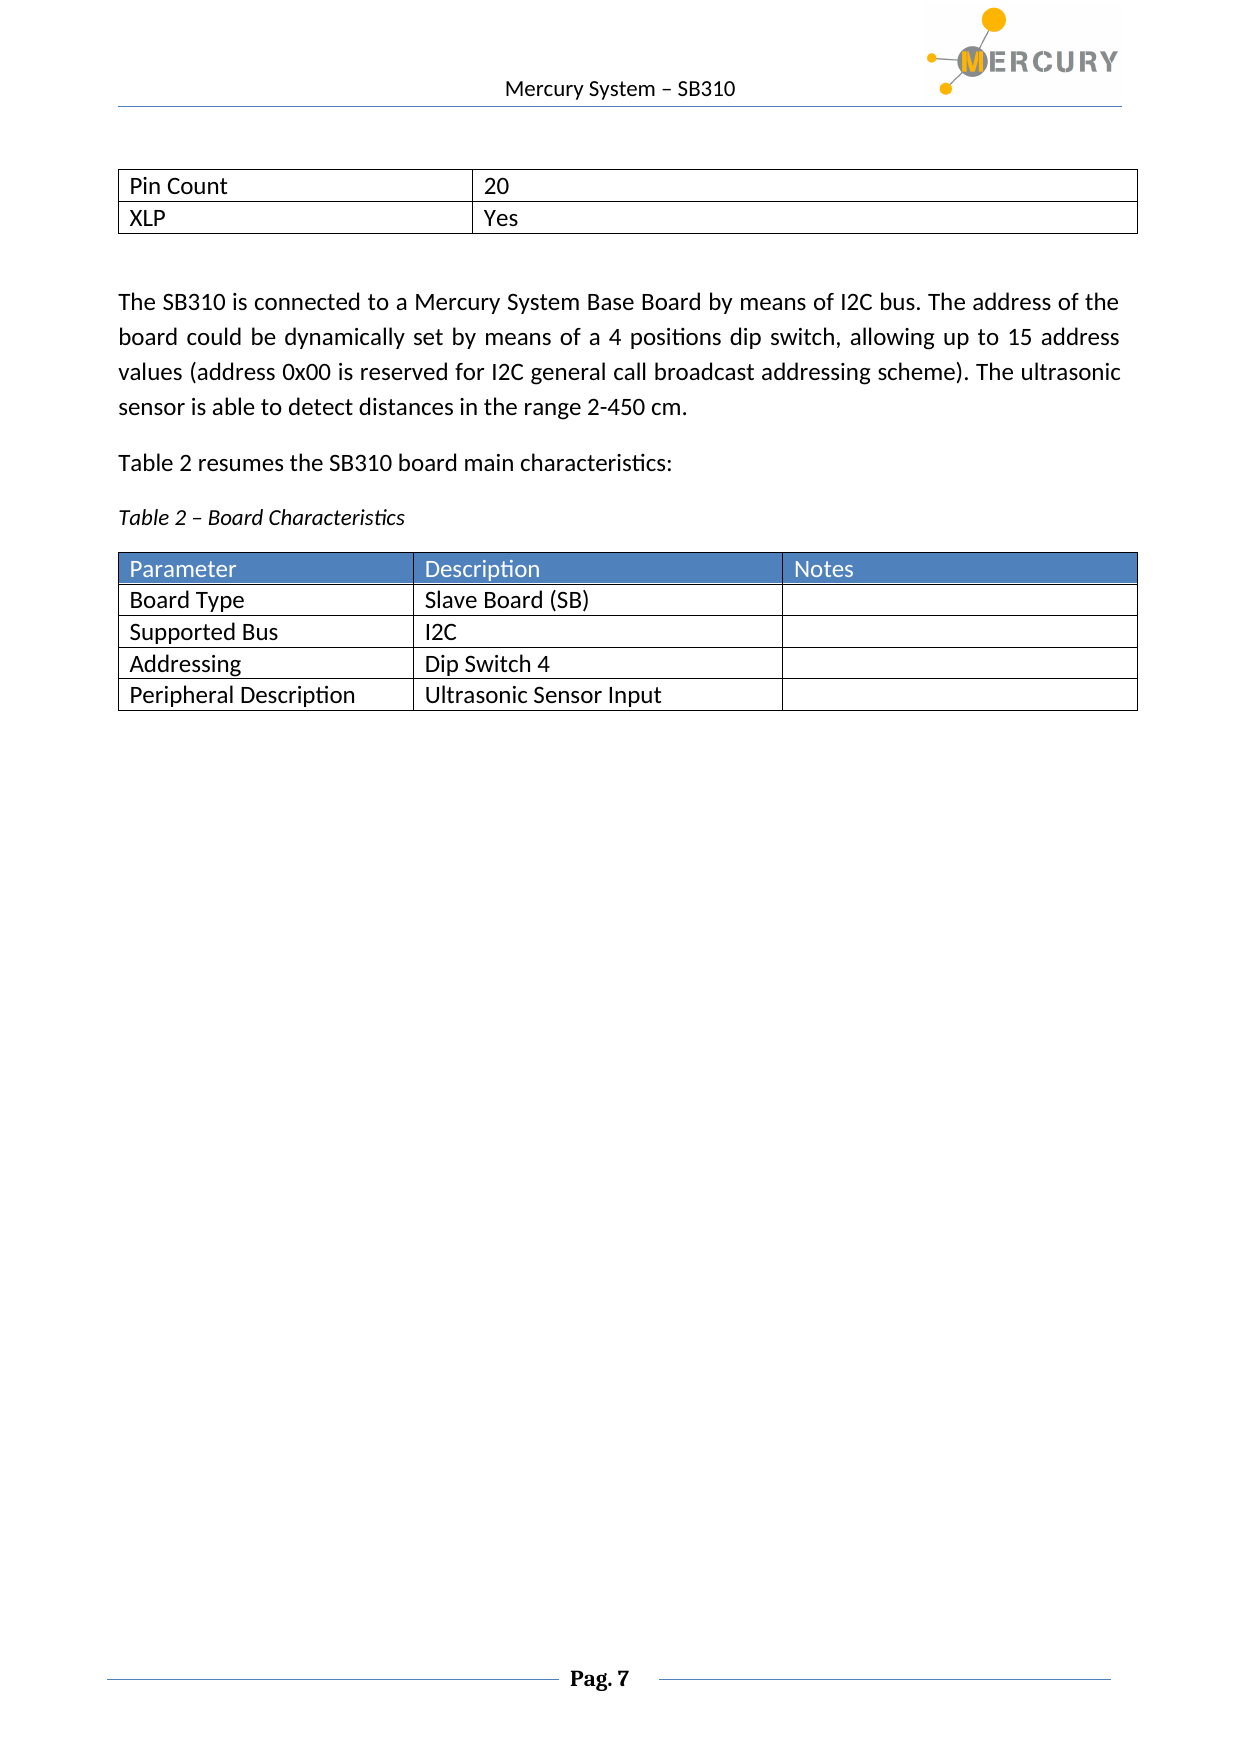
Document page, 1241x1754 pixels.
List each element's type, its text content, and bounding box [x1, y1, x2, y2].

table_cell Pin Count [119, 170, 472, 201]
text Table 2 – Board Characteristics [118, 503, 1122, 531]
table_cell Ultrasonic Sensor Input [414, 679, 782, 710]
table_header Notes [783, 553, 1137, 583]
text The SB310 is connected to a Mercury System Base Board by means of I2C bus. The address of the board could be dynamically set by means of a 4 positions dip switch, allowing up to 15 address values (address 0x00 is reserved for I2C general call broadcast addressing scheme). The ultrasonic sensor is able to detect distances in the range 2-450 cm. [118, 286, 1122, 422]
table_header Parameter [119, 553, 413, 583]
table_cell I2C [414, 616, 782, 647]
table_cell 20 [473, 170, 1137, 201]
text Table 2 resumes the SB310 board main characteristics: [118, 447, 1122, 478]
table_cell Supported Bus [119, 616, 413, 647]
table_cell Dip Switch 4 [414, 648, 782, 678]
table_cell [783, 648, 1137, 678]
table_cell [783, 585, 1137, 615]
picture [925, 3, 1122, 102]
table_cell Addressing [119, 648, 413, 678]
table_cell [783, 616, 1137, 647]
table_cell Peripheral Description [119, 679, 413, 710]
table_header Description [414, 553, 782, 583]
table_cell Slave Board (SB) [414, 585, 782, 615]
table_cell [783, 679, 1137, 710]
table_cell XLP [119, 202, 472, 232]
table_cell Board Type [119, 585, 413, 615]
table_cell Yes [473, 202, 1137, 232]
